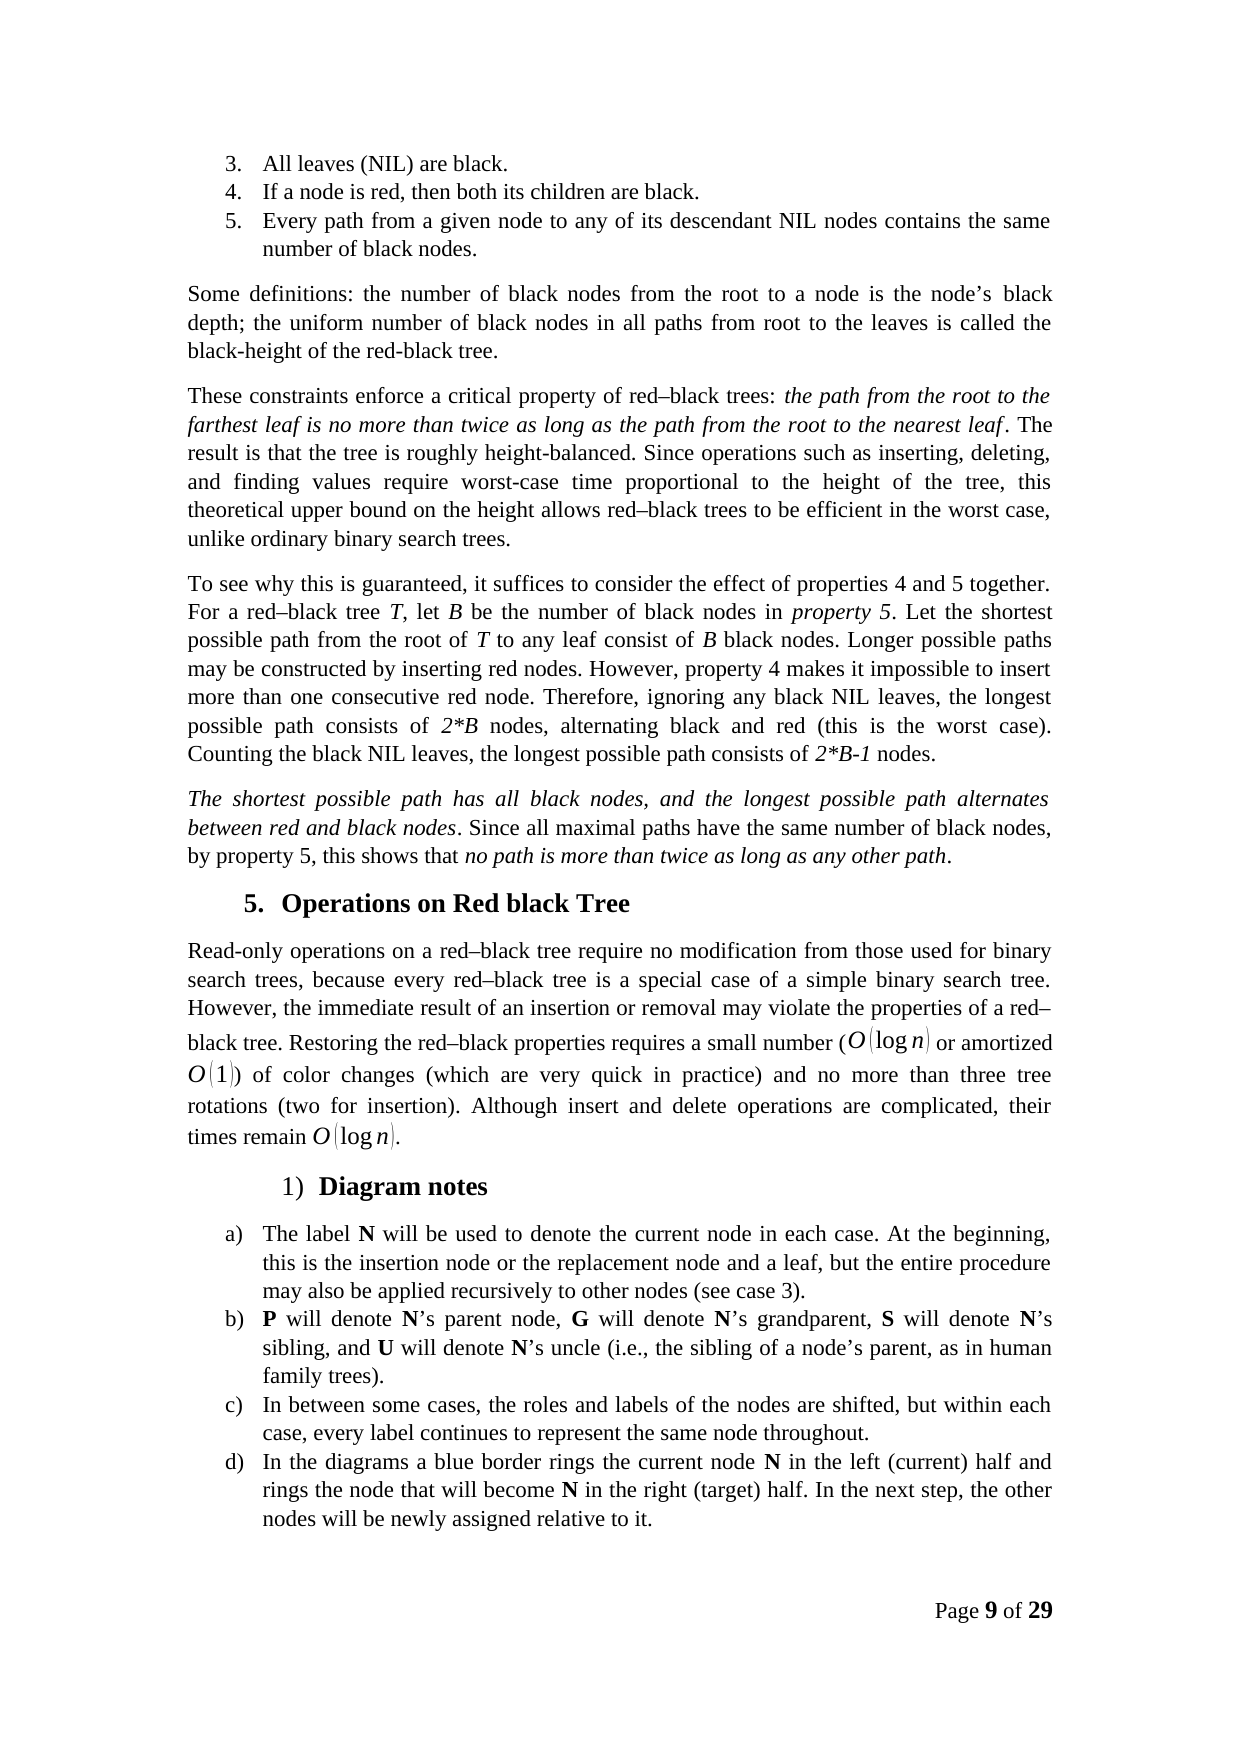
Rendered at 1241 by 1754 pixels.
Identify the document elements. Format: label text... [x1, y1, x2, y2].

list All leaves (NIL) are black. [225, 150, 1053, 176]
text The shortest possible path has all black nodes, and the longest possible path alternates between red and black nodes. Since all maximal paths have the same number of black nodes, by property 5, this shows that no path is more than twice as long as any other path. [187, 785, 1053, 869]
list In between some cases, the roles and labels of the nodes are shifted, but within each case, every label continues to represent the same node throughout. [225, 1391, 1053, 1446]
list P will denote N’s parent node, G will denote N’s grandparent, S will denote N’s sibling, and U will denote N’s uncle (i.e., the sibling of a node’s parent, as in human family trees). [225, 1306, 1053, 1389]
text To see why this is guaranteed, it suffices to consider the effect of properties 4 and 5 together. For a red–black tree T, let B be the number of black nodes in property 5. Let the shortest possible path from the root of T to any leaf consist of B black nodes. Longer possible paths may be constructed by inserting red nodes. However, property 4 makes it impossible to insert more than one consecutive red node. Therefore, ignoring any black NIL leaves, the longest possible path consists of 2*B nodes, alternating black and red (this is the worst case). Counting the black NIL leaves, the longest possible path consists of 2*B-1 nodes. [187, 570, 1053, 767]
list If a node is red, then both its children are black. [225, 178, 1053, 205]
text Some definitions: the number of black nodes from the root to a node is the node’s black depth; the uniform number of black nodes in all paths from root to the leaves is called the black-height of the red-black tree. [187, 280, 1053, 364]
list Every path from a given node to any of its descendant NIL nodes contains the same number of black nodes. [225, 207, 1053, 262]
subtitle Operations on Red black Tree [244, 887, 1053, 918]
text Read-only operations on a red–black tree require no modification from those used for binary search trees, because every red–black tree is a special case of a simple binary search tree. However, the immediate result of an insertion or removal may violate the properties of a red–black tree. Restoring the red–black properties requires a small number ( or amortized ) of color changes (which are very quick in practice) and no more than three tree rotations (two for insertion). Although insert and delete operations are complicated, their times remain . [187, 938, 1053, 1151]
list The label N will be used to denote the current node in each case. At the beginning, this is the insertion node or the replacement node and a leaf, but the entire procedure may also be applied recursively to other nodes (see case 3). [225, 1220, 1053, 1303]
list In the diagrams a blue border rings the current node N in the left (current) half and rings the node that will become N in the right (target) half. In the next step, the other nodes will be newly assigned relative to it. [225, 1448, 1053, 1531]
text These constraints enforce a critical property of red–black trees: the path from the root to the farthest leaf is no more than twice as long as the path from the root to the nearest leaf. The result is that the tree is roughly height-balanced. Since operations such as inserting, deleting, and finding values require worst-case time proportional to the height of the tree, this theoretical upper bound on the height allows red–black trees to be efficient in the worst case, unlike ordinary binary search trees. [187, 382, 1053, 551]
subtitle Diagram notes [281, 1170, 1053, 1201]
